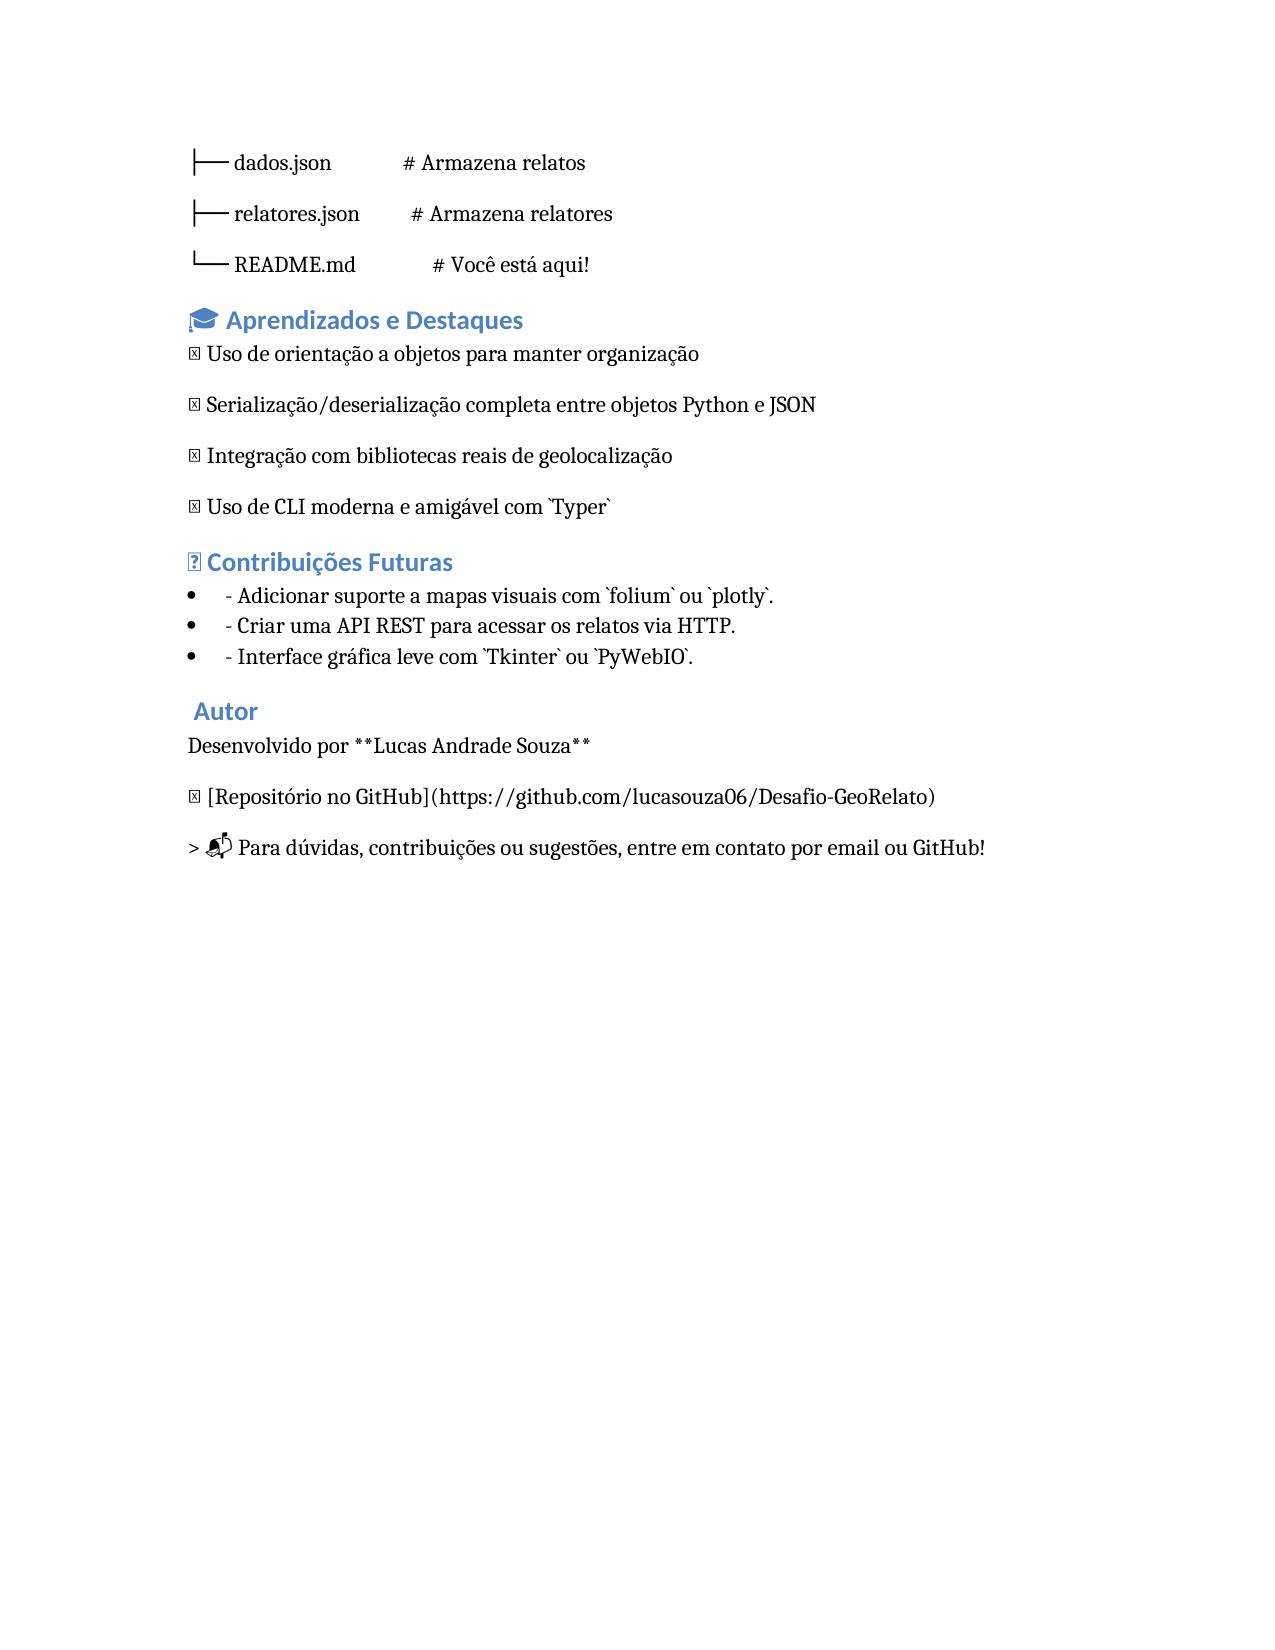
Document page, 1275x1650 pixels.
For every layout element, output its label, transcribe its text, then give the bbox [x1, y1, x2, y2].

list - Criar uma API REST para acessar os relatos via HTTP. [187, 613, 1087, 640]
subtitle ✨ Contribuições Futuras [187, 545, 1087, 578]
text ✅ Uso de CLI moderna e amigável com `Typer` [187, 494, 1087, 521]
text ✅ Integração com bibliotecas reais de geolocalização [187, 443, 1087, 469]
text Desenvolvido por **Lucas Andrade Souza** [187, 732, 1087, 759]
subtitle 🎓 Aprendizados e Destaques [187, 303, 1087, 336]
text ├── relatores.json # Armazena relatores [195, 201, 1087, 227]
text └── README.md # Você está aqui! [187, 252, 1087, 278]
text ✅ Serialização/deserialização completa entre objetos Python e JSON [187, 392, 1087, 418]
list - Interface gráfica leve com `Tkinter` ou `PyWebIO`. [187, 643, 1087, 670]
text ✅ Uso de orientação a objetos para manter organização [187, 341, 1087, 367]
text 🔗 [Repositório no GitHub](https://github.com/lucasouza06/Desafio-GeoRelato) [187, 783, 1087, 810]
subtitle 🧑‍💻 Autor [187, 694, 1087, 728]
text ├── dados.json # Armazena relatos [195, 150, 1087, 176]
list - Adicionar suporte a mapas visuais com `folium` ou `plotly`. [187, 583, 1087, 609]
text > 📬 Para dúvidas, contribuições ou sugestões, entre em contato por email ou GitHub! [187, 834, 1087, 861]
